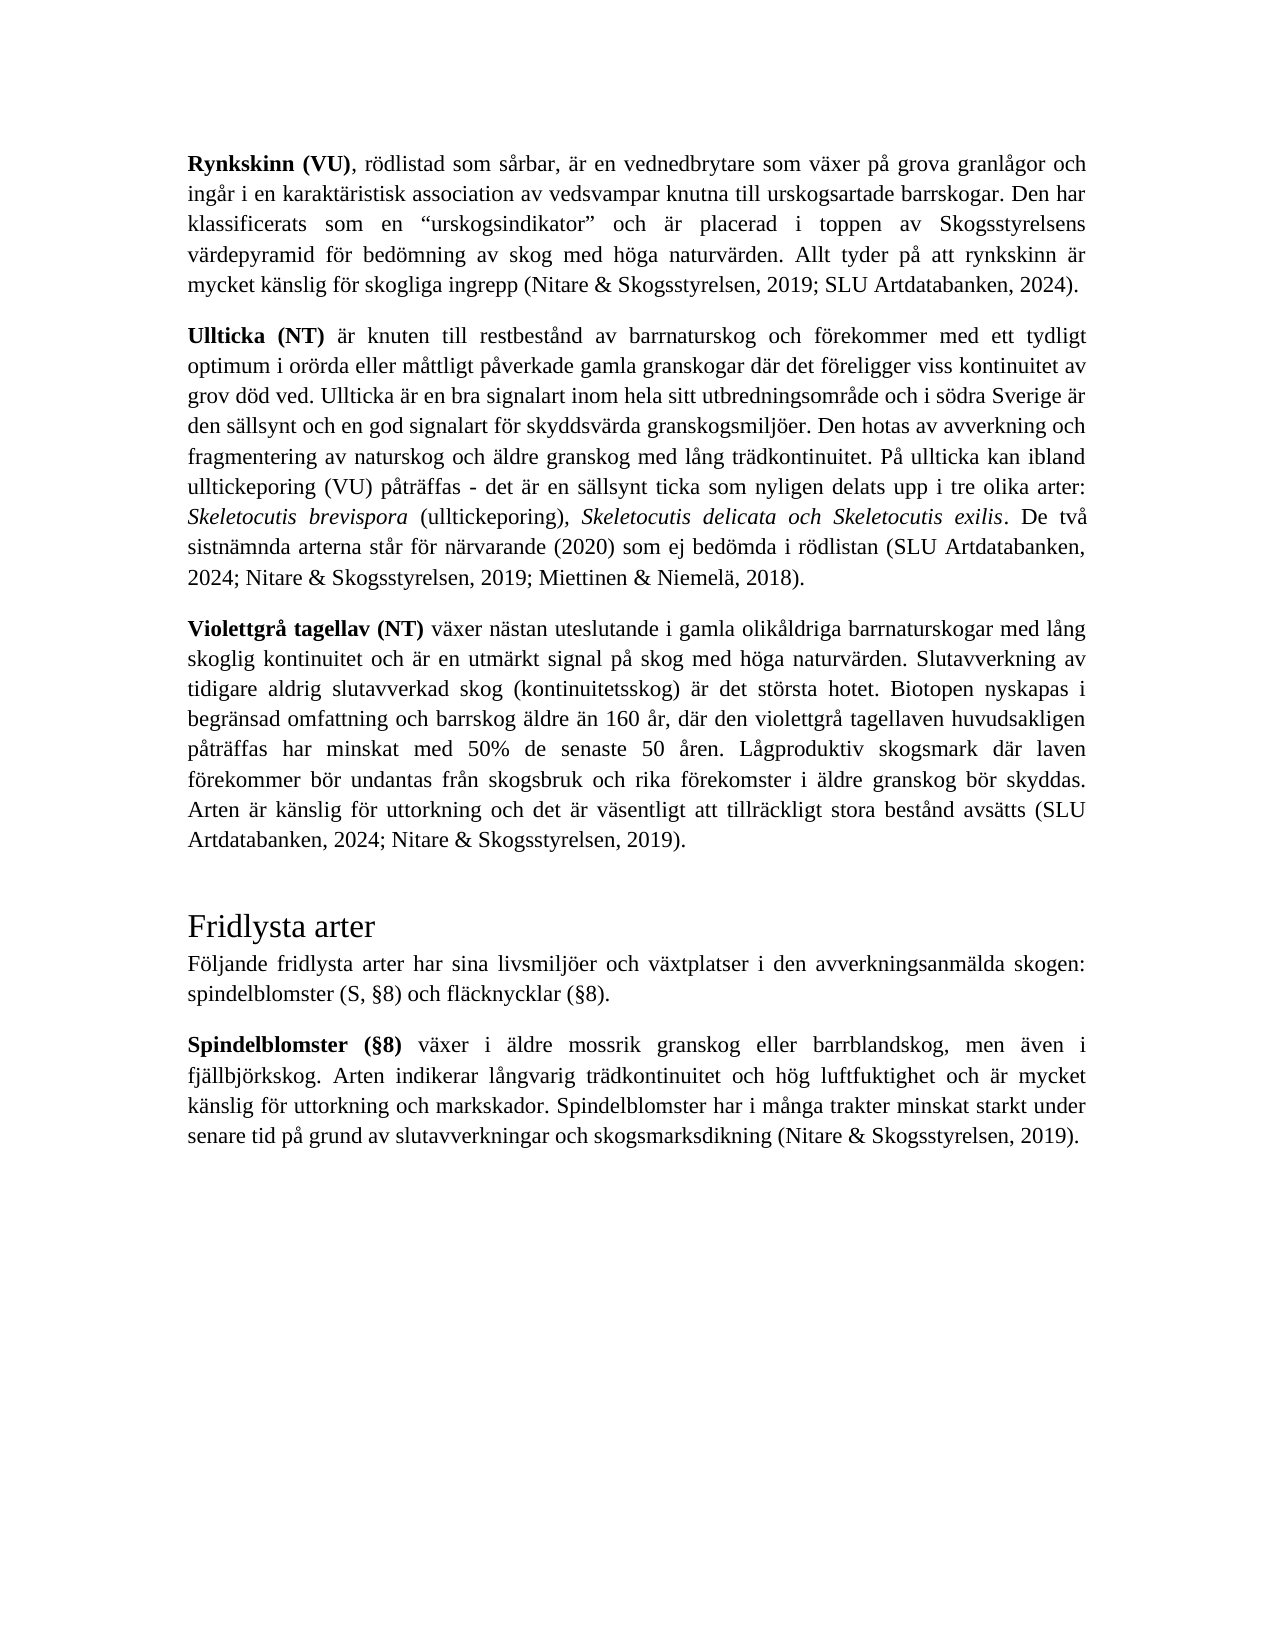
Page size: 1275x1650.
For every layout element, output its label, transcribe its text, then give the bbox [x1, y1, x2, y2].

text Rynkskinn (VU), rödlistad som sårbar, är en vednedbrytare som växer på grova granlågor och ingår i en karaktäristisk association av vedsvampar knutna till urskogsartade barrskogar. Den har klassificerats som en “urskogsindikator” och är placerad i toppen av Skogsstyrelsens värdepyramid för bedömning av skog med höga naturvärden. Allt tyder på att rynkskinn är mycket känslig för skogliga ingrepp (Nitare & Skogsstyrelsen, 2019; SLU Artdatabanken, 2024). [187, 150, 1087, 297]
subtitle Fridlysta arter [187, 906, 1087, 944]
text Violettgrå tagellav (NT) växer nästan uteslutande i gamla olikåldriga barrnaturskogar med lång skoglig kontinuitet och är en utmärkt signal på skog med höga naturvärden. Slutavverkning av tidigare aldrig slutavverkad skog (kontinuitetsskog) är det största hotet. Biotopen nyskapas i begränsad omfattning och barrskog äldre än 160 år, där den violettgrå tagellaven huvudsakligen påträffas har minskat med 50% de senaste 50 åren. Lågproduktiv skogsmark där laven förekommer bör undantas från skogsbruk och rika förekomster i äldre granskog bör skyddas. Arten är känslig för uttorkning och det är väsentligt att tillräckligt stora bestånd avsätts (SLU Artdatabanken, 2024; Nitare & Skogsstyrelsen, 2019). [187, 614, 1087, 852]
text Ullticka (NT) är knuten till restbestånd av barrnaturskog och förekommer med ett tydligt optimum i orörda eller måttligt påverkade gamla granskogar där det föreligger viss kontinuitet av grov död ved. Ullticka är en bra signalart inom hela sitt utbredningsområde och i södra Sverige är den sällsynt och en god signalart för skyddsvärda granskogsmiljöer. Den hotas av avverkning och fragmentering av naturskog och äldre granskog med lång trädkontinuitet. På ullticka kan ibland ulltickeporing (VU) påträffas - det är en sällsynt ticka som nyligen delats upp i tre olika arter: Skeletocutis brevispora (ulltickeporing), Skeletocutis delicata och Skeletocutis exilis. De två sistnämnda arterna står för närvarande (2020) som ej bedömda i rödlistan (SLU Artdatabanken, 2024; Nitare & Skogsstyrelsen, 2019; Miettinen & Niemelä, 2018). [187, 322, 1087, 590]
text Spindelblomster (§8) växer i äldre mossrik granskog eller barrblandskog, men även i fjällbjörkskog. Arten indikerar långvarig trädkontinuitet och hög luftfuktighet och är mycket känslig för uttorkning och markskador. Spindelblomster har i många trakter minskat starkt under senare tid på grund av slutavverkningar och skogsmarksdikning (Nitare & Skogsstyrelsen, 2019). [187, 1032, 1087, 1148]
text Följande fridlysta arter har sina livsmiljöer och växtplatser i den avverkningsanmälda skogen: spindelblomster (S, §8) och fläcknycklar (§8). [187, 950, 1087, 1007]
